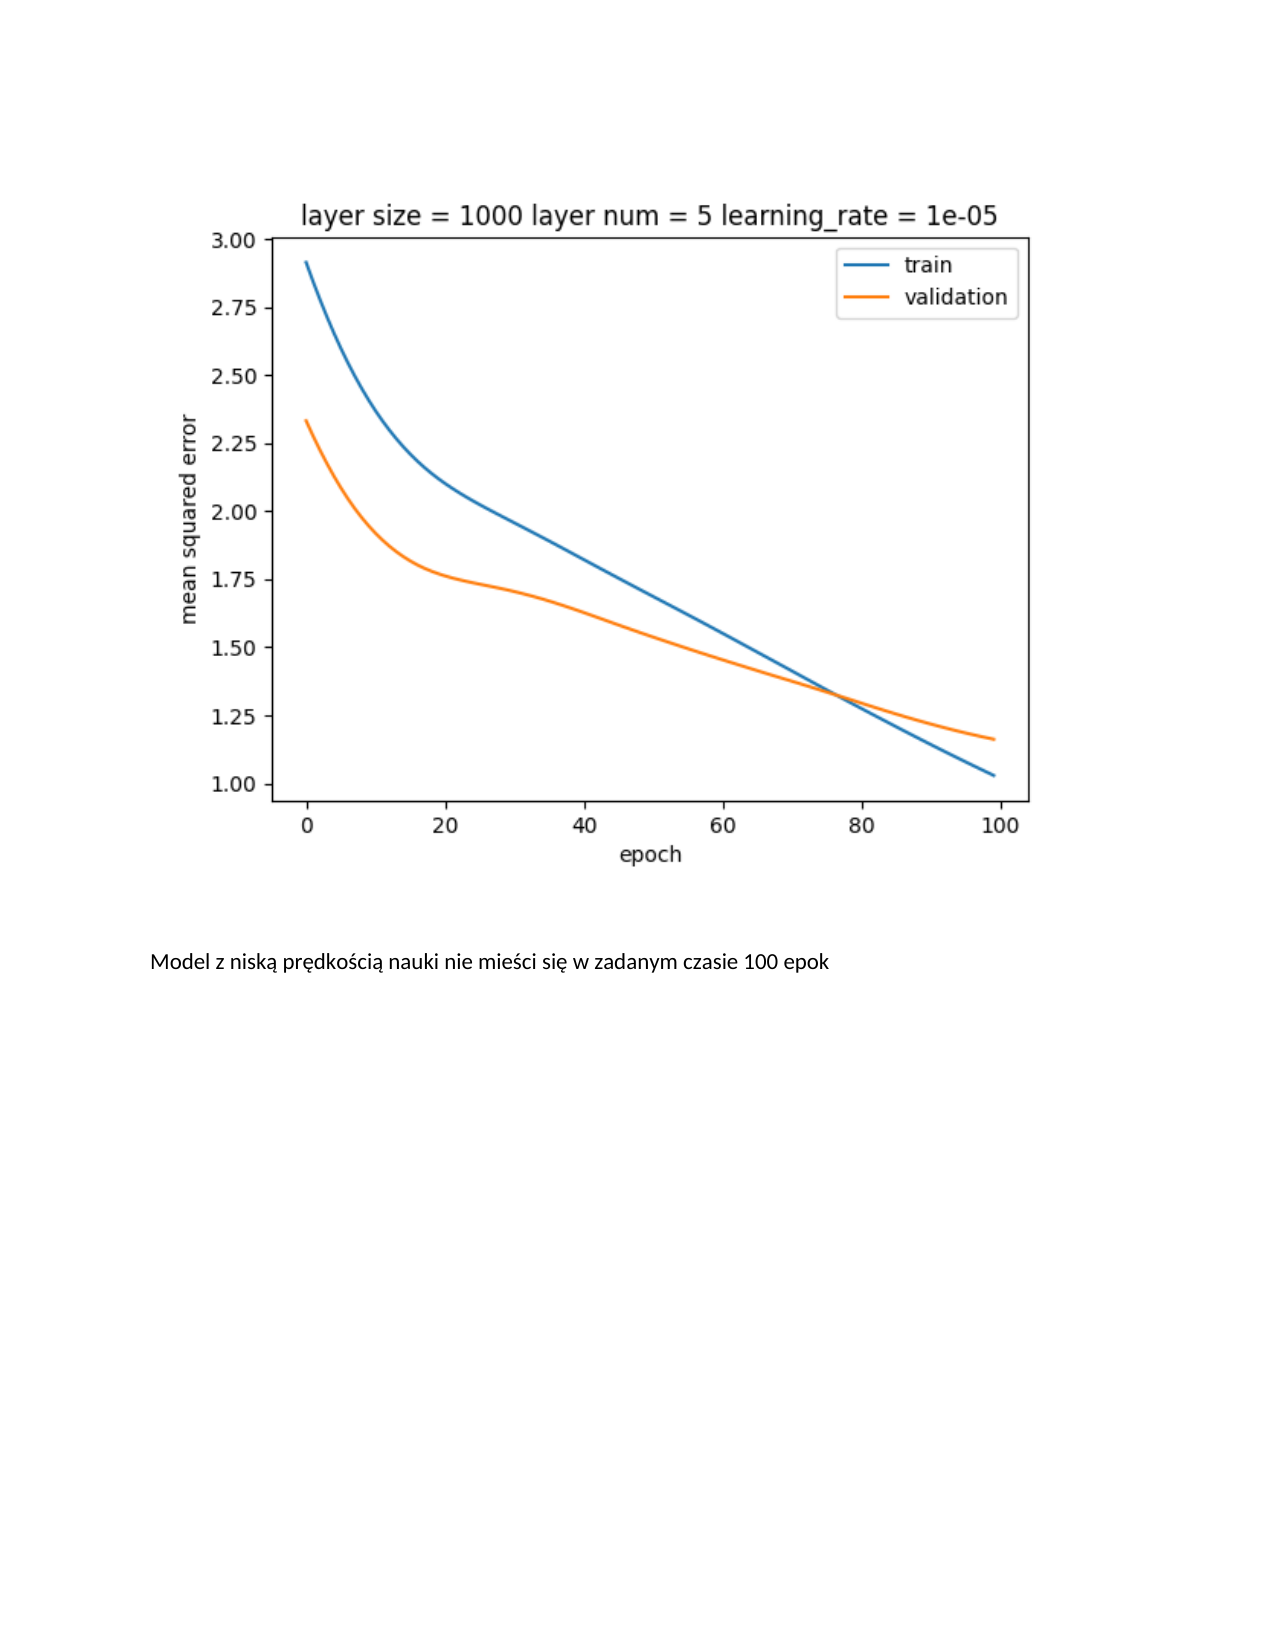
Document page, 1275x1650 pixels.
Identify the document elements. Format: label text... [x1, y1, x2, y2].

picture [150, 150, 1125, 882]
text Model z niską prędkością nauki nie mieści się w zadanym czasie 100 epok [150, 947, 1125, 975]
